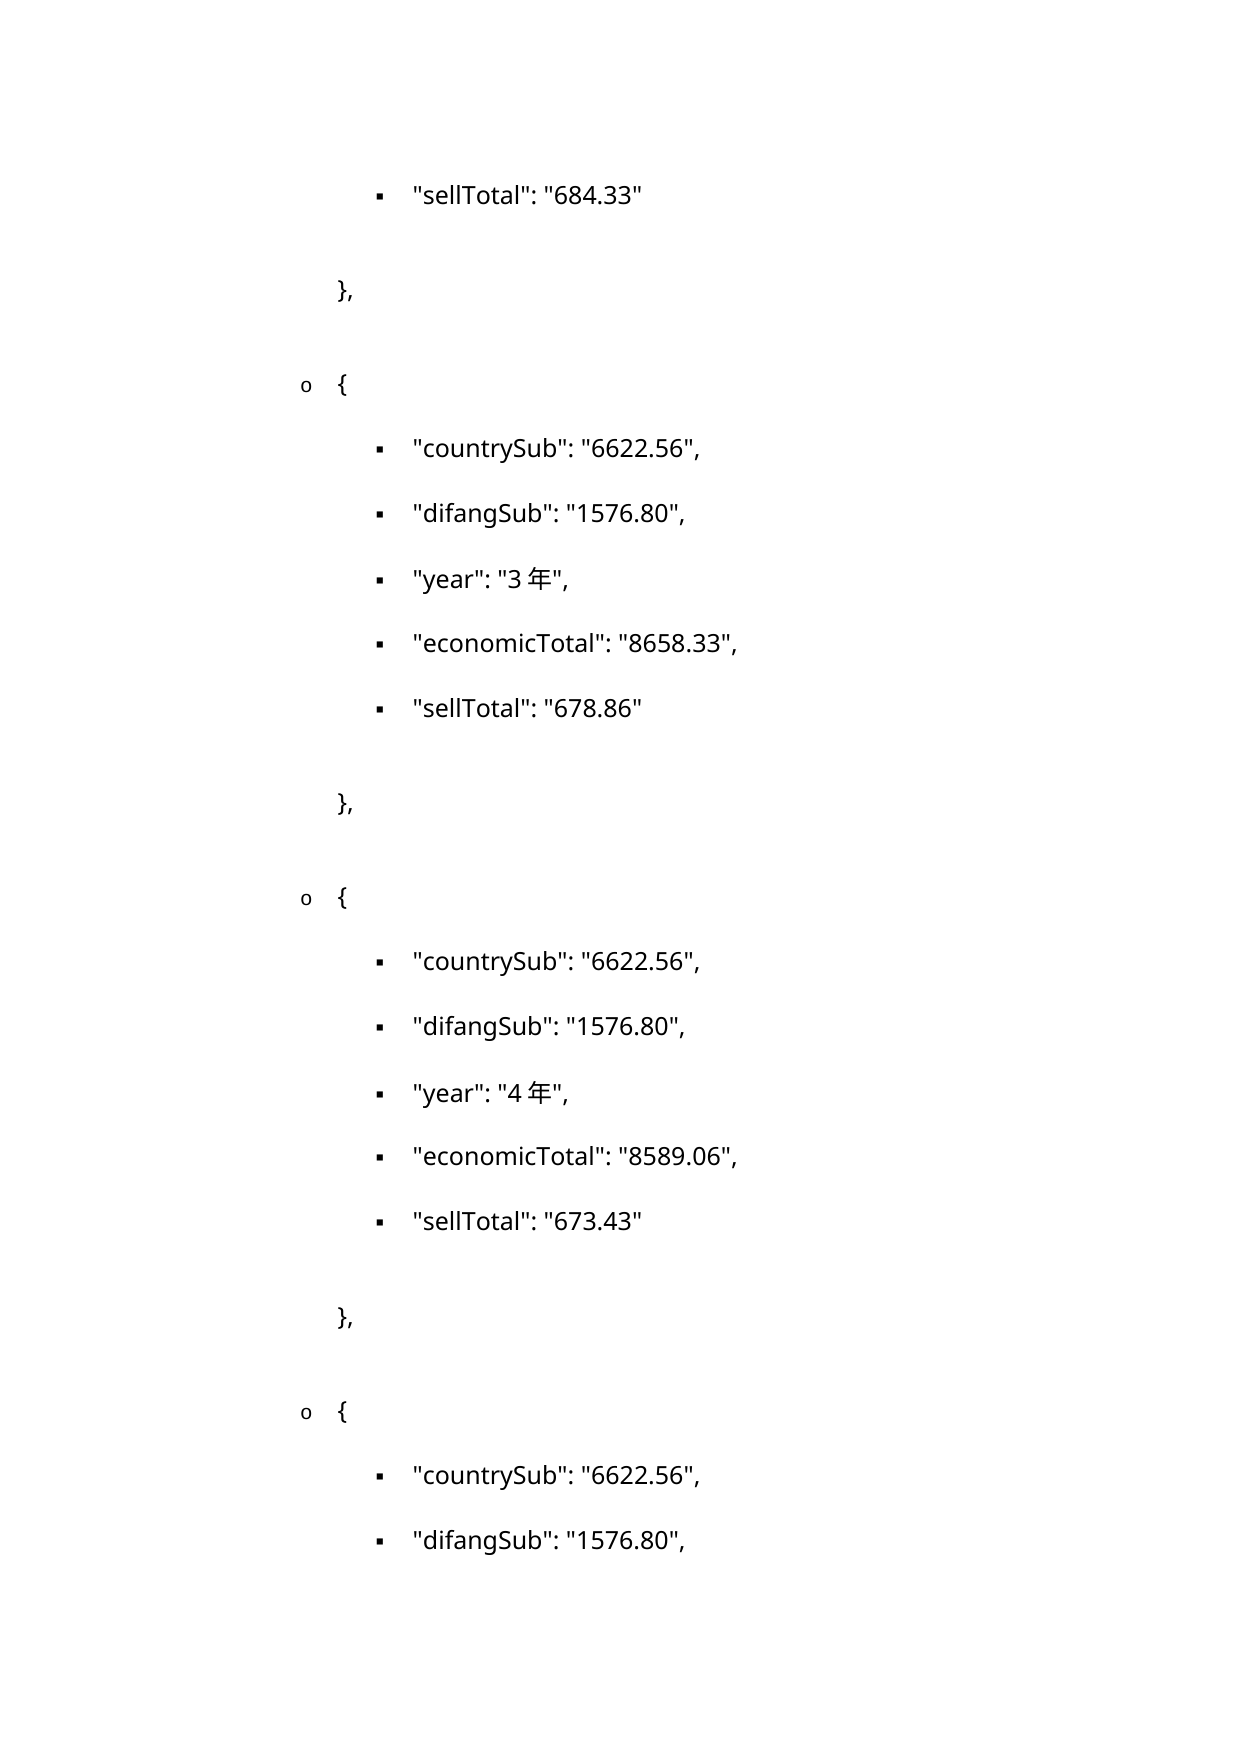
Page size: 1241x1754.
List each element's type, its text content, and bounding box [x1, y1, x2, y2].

list "countrySub": "6622.56", [375, 1442, 1053, 1507]
list "sellTotal": "673.43" [375, 1189, 1053, 1254]
text }, [337, 769, 1053, 834]
list { [300, 350, 1053, 415]
list "economicTotal": "8589.06", [375, 1124, 1053, 1189]
list "difangSub": "1576.80", [375, 480, 1053, 545]
list { [300, 864, 1053, 929]
list "sellTotal": "678.86" [375, 675, 1053, 740]
text }, [337, 256, 1053, 321]
list "year": "4年", [375, 1059, 1053, 1124]
list "countrySub": "6622.56", [375, 929, 1053, 994]
list "economicTotal": "8658.33", [375, 610, 1053, 675]
list "sellTotal": "684.33" [375, 162, 1053, 227]
list { [300, 1377, 1053, 1442]
list "difangSub": "1576.80", [375, 1507, 1053, 1572]
list "year": "3年", [375, 545, 1053, 610]
list "difangSub": "1576.80", [375, 994, 1053, 1059]
list "countrySub": "6622.56", [375, 415, 1053, 480]
text }, [337, 1283, 1053, 1348]
